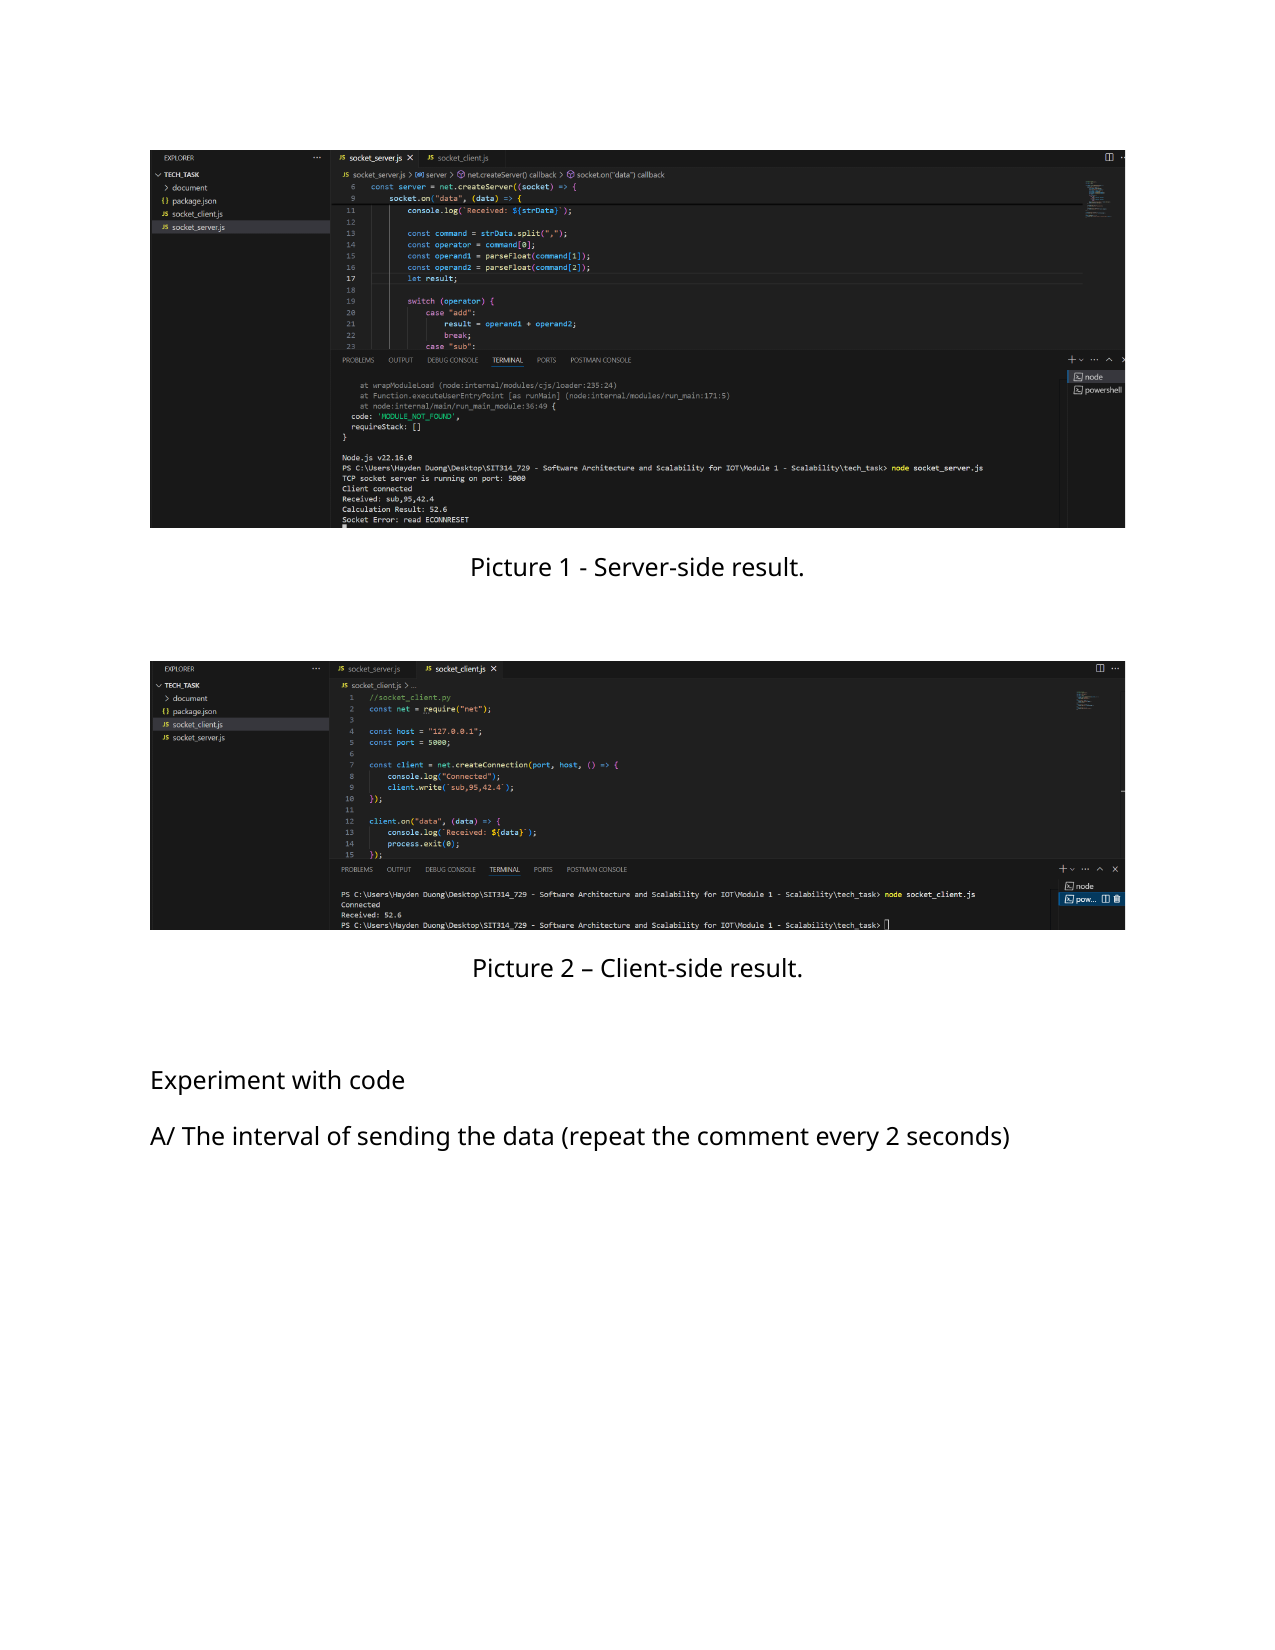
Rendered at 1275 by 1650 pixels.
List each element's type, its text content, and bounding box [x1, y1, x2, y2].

text Picture 2 – Client-side result. [150, 951, 1125, 985]
picture [150, 150, 1125, 528]
picture [150, 661, 1125, 930]
text Picture 1 - Server-side result. [150, 549, 1125, 583]
text A/ The interval of sending the data (repeat the comment every 2 seconds) [150, 1119, 1125, 1153]
text Experiment with code [150, 1063, 1125, 1097]
